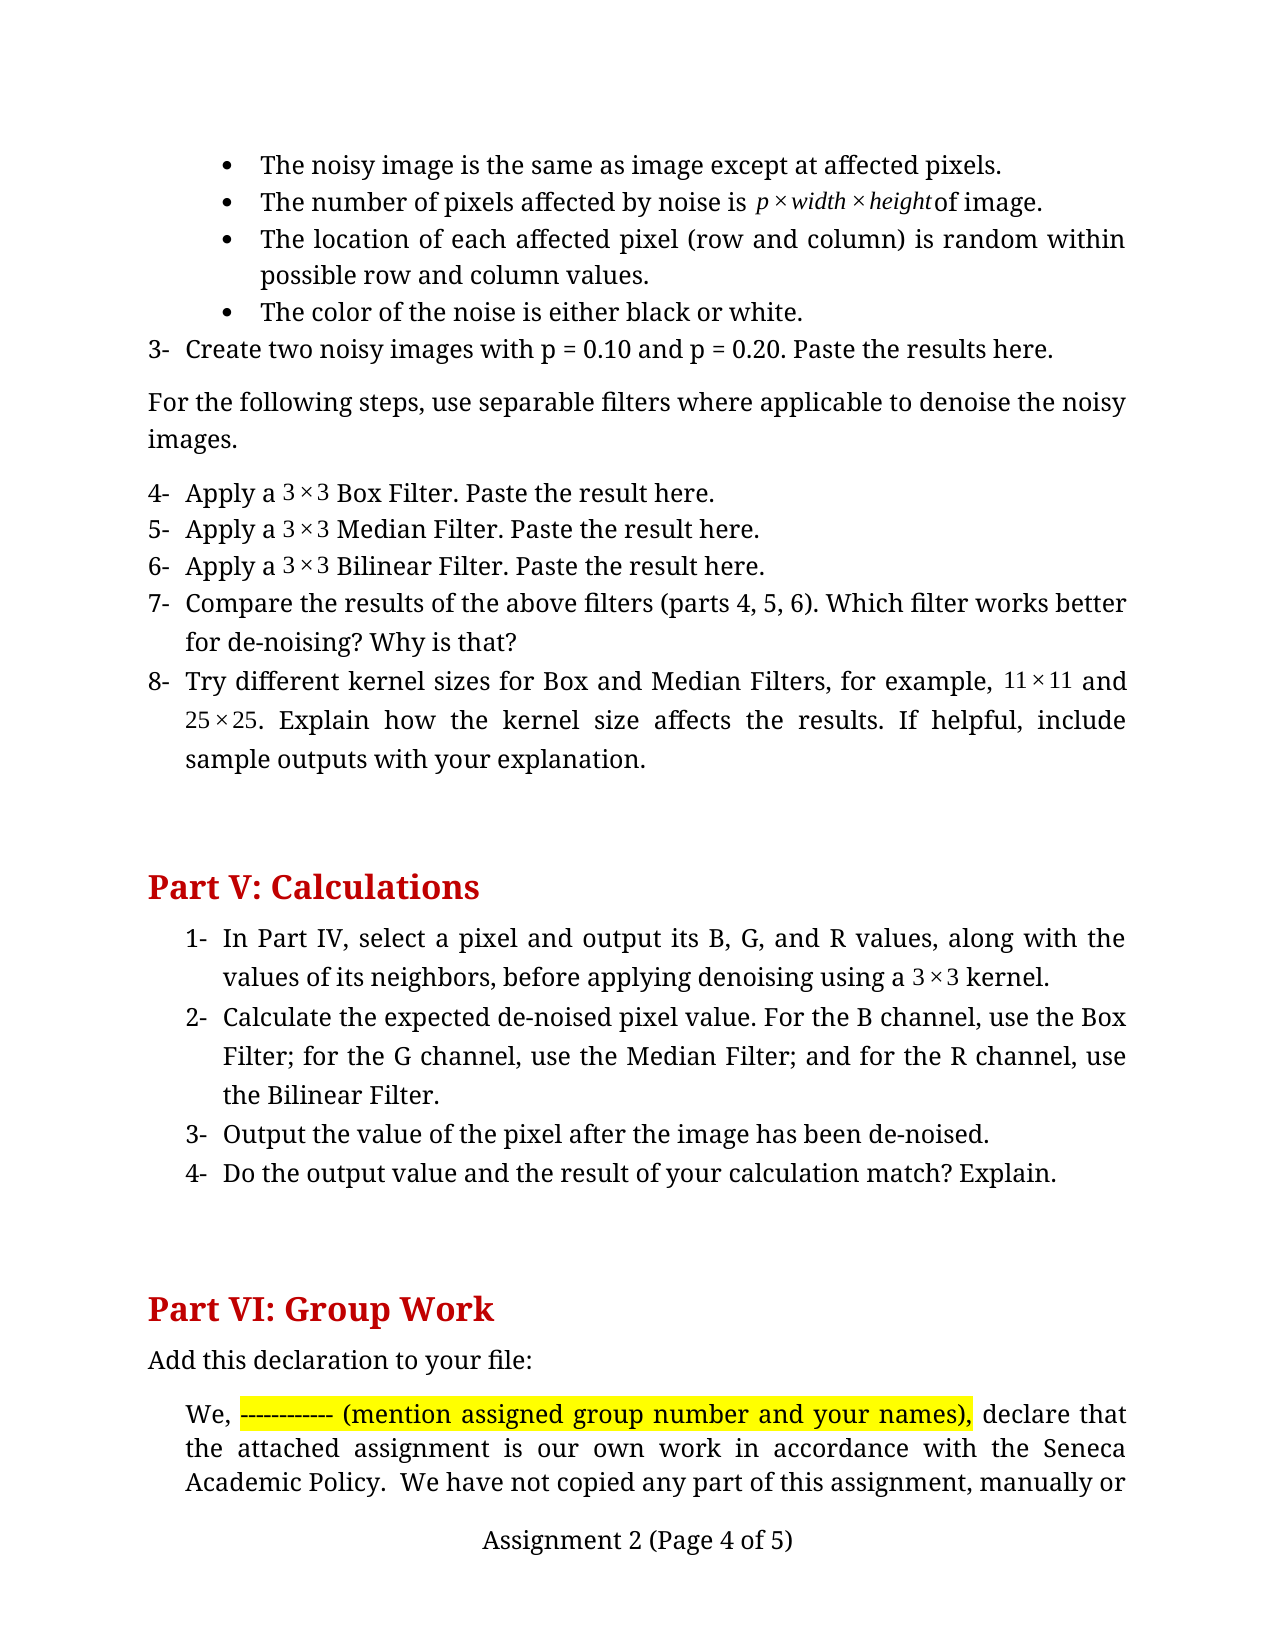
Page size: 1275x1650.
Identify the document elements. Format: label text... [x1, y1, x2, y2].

list The noisy image is the same as image except at affected pixels. [223, 148, 1127, 182]
subtitle Part V: Calculations [148, 864, 1127, 909]
text For the following steps, use separable filters where applicable to denoise the noisy images. [148, 385, 1127, 456]
list The color of the noise is either black or white. [223, 295, 1127, 329]
subtitle Part VI: Group Work [148, 1286, 1127, 1331]
list Create two noisy images with p = 0.10 and p = 0.20. Paste the results here. [148, 332, 1127, 366]
list Try different kernel sizes for Box and Median Filters, for example, and . Explain how the kernel size affects the results. If helpful, include sample outputs with your explanation. [148, 664, 1127, 776]
list Apply a Bilinear Filter. Paste the result here. [148, 549, 1127, 583]
list Compare the results of the above filters (parts 4, 5, 6). Which filter works better for de-noising? Why is that? [148, 586, 1127, 659]
list The number of pixels affected by noise is of image. [223, 184, 1127, 218]
list Calculate the expected de-noised pixel value. For the B channel, use the Box Filter; for the G channel, use the Median Filter; and for the R channel, use the Bilinear Filter. [185, 999, 1127, 1112]
list Apply a Median Filter. Paste the result here. [148, 512, 1127, 546]
list The location of each affected pixel (row and column) is random within possible row and column values. [223, 221, 1127, 292]
text Add this declaration to your file: [148, 1343, 1127, 1377]
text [185, 1396, 1127, 1499]
list Do the output value and the result of your calculation match? Explain. [185, 1156, 1127, 1190]
list Output the value of the pixel after the image has been de-noised. [185, 1117, 1127, 1151]
list In Part IV, select a pixel and output its B, G, and R values, along with the values of its neighbors, before applying denoising using a kernel. [185, 921, 1127, 994]
list Apply a Box Filter. Paste the result here. [148, 475, 1127, 509]
